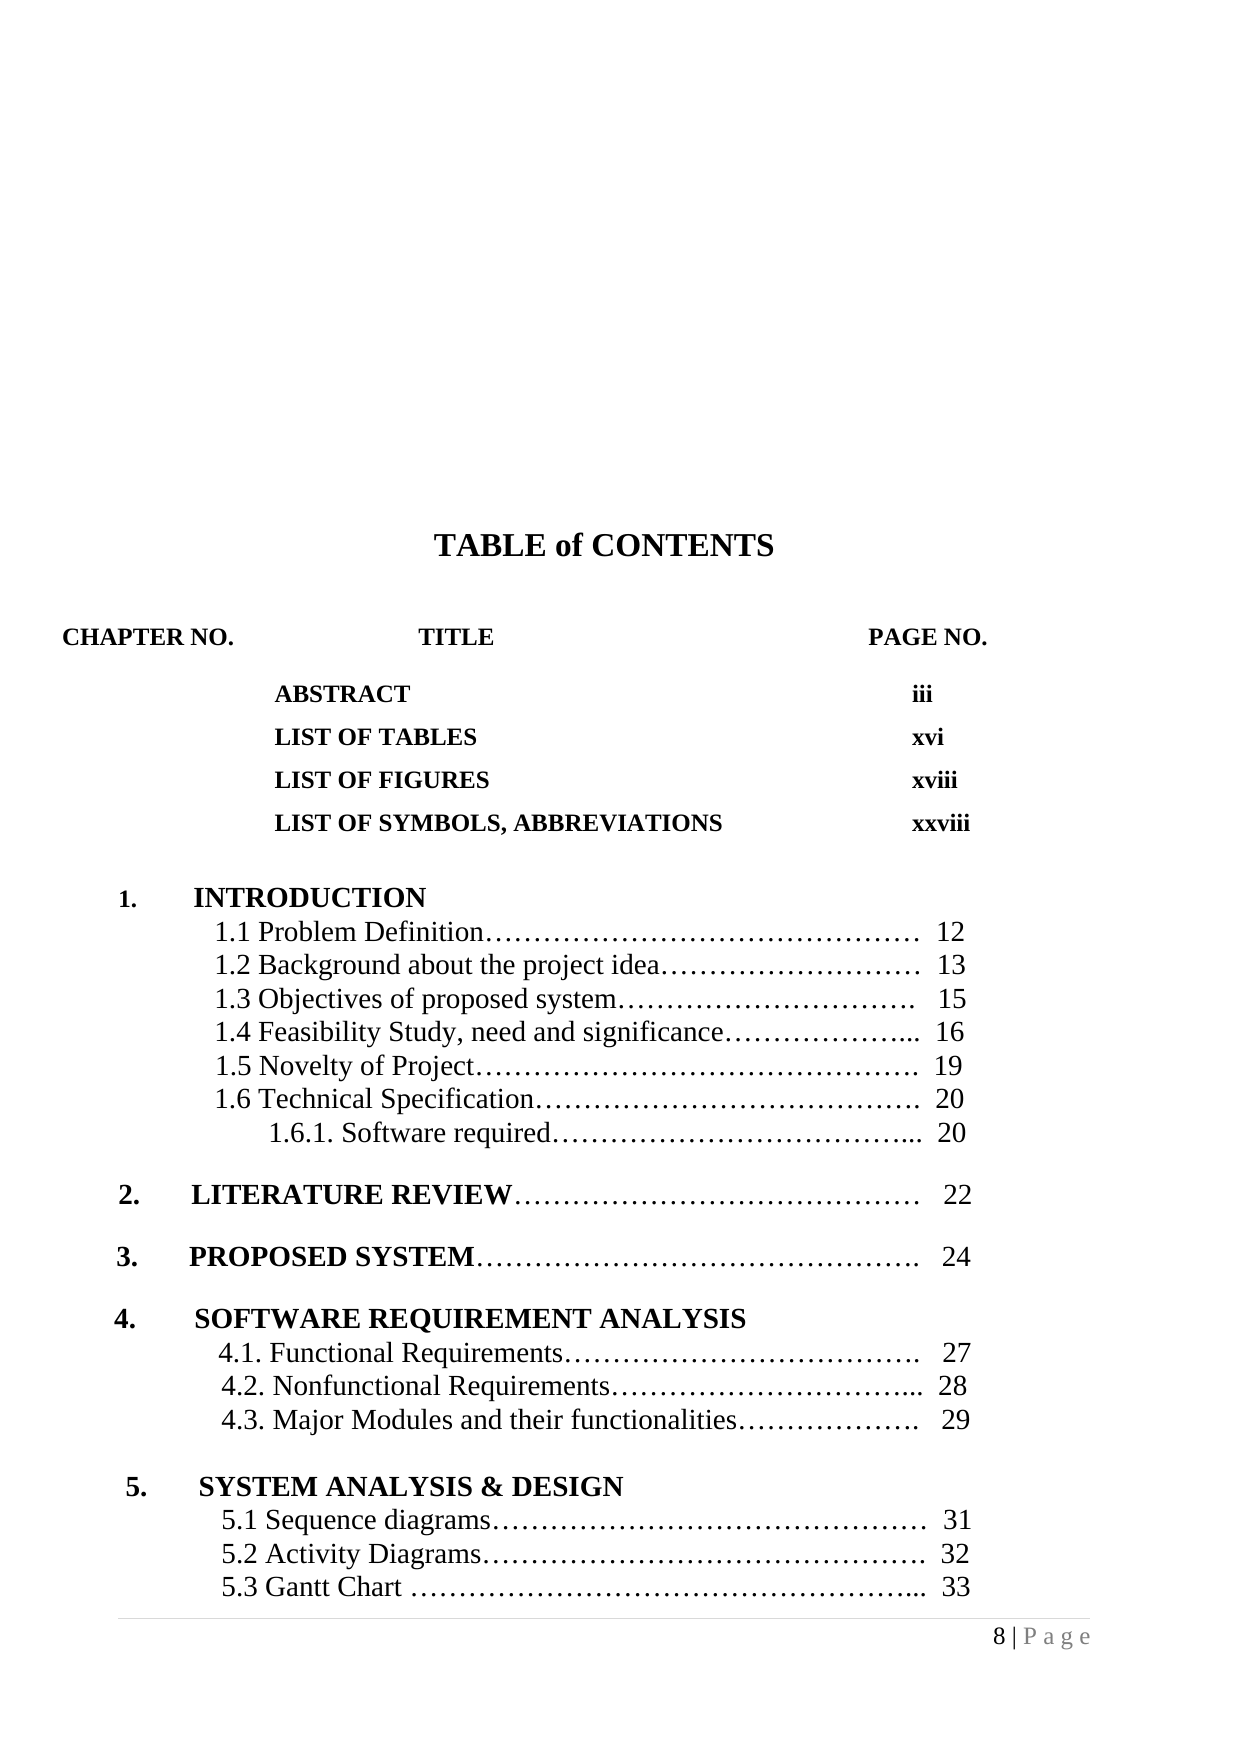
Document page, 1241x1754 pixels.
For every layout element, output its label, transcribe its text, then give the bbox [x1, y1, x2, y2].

text 4.3. Major Modules and their functionalities………………. 29 [118, 1402, 1090, 1435]
text 1.4 Feasibility Study, need and significance………………... 16 [118, 1014, 1090, 1048]
text 1.5 Novelty of Project………………………………………. 19 [118, 1048, 1090, 1082]
text 1.1 Problem Definition……………………………………… 12 [118, 914, 1090, 947]
text 5.1 Sequence diagrams……………………………………… 31 [174, 1502, 1090, 1536]
text LIST OF SYMBOLS, ABBREVIATIONS xxviii [62, 808, 1090, 837]
text 5.3 Gantt Chart ……………………………………………... 33 [174, 1569, 1090, 1603]
text 4.1. Functional Requirements………………………………. 27 [118, 1335, 1090, 1368]
text 4.2. Nonfunctional Requirements…………………………... 28 [118, 1368, 1090, 1402]
text ABSTRACT iii [62, 679, 1090, 708]
text 5.2 Activity Diagrams………………………………………. 32 [174, 1536, 1090, 1569]
text 1.6.1. Software required………………………………... 20 [193, 1115, 1090, 1149]
text CHAPTER NO. TITLE PAGE NO. [62, 622, 1090, 650]
text LIST OF TABLES xvi [62, 722, 1090, 751]
text 4. SOFTWARE REQUIREMENT ANALYSIS [99, 1301, 1090, 1335]
text 3. PROPOSED SYSTEM………………………………………. 24 [109, 1239, 1090, 1272]
list INTRODUCTION [118, 880, 1090, 914]
text 2. LITERATURE REVIEW…………………………………… 22 [118, 1177, 1090, 1211]
text 1.3 Objectives of proposed system…………………………. 15 [118, 981, 1090, 1014]
text 1.2 Background about the project idea……………………… 13 [118, 947, 1090, 981]
text LIST OF FIGURES xviii [62, 765, 1090, 794]
text 1.6 Technical Specification…………………………………. 20 [118, 1082, 1090, 1115]
subtitle TABLE of CONTENTS [118, 526, 1090, 564]
text 5. SYSTEM ANALYSIS & DESIGN [118, 1469, 1090, 1502]
